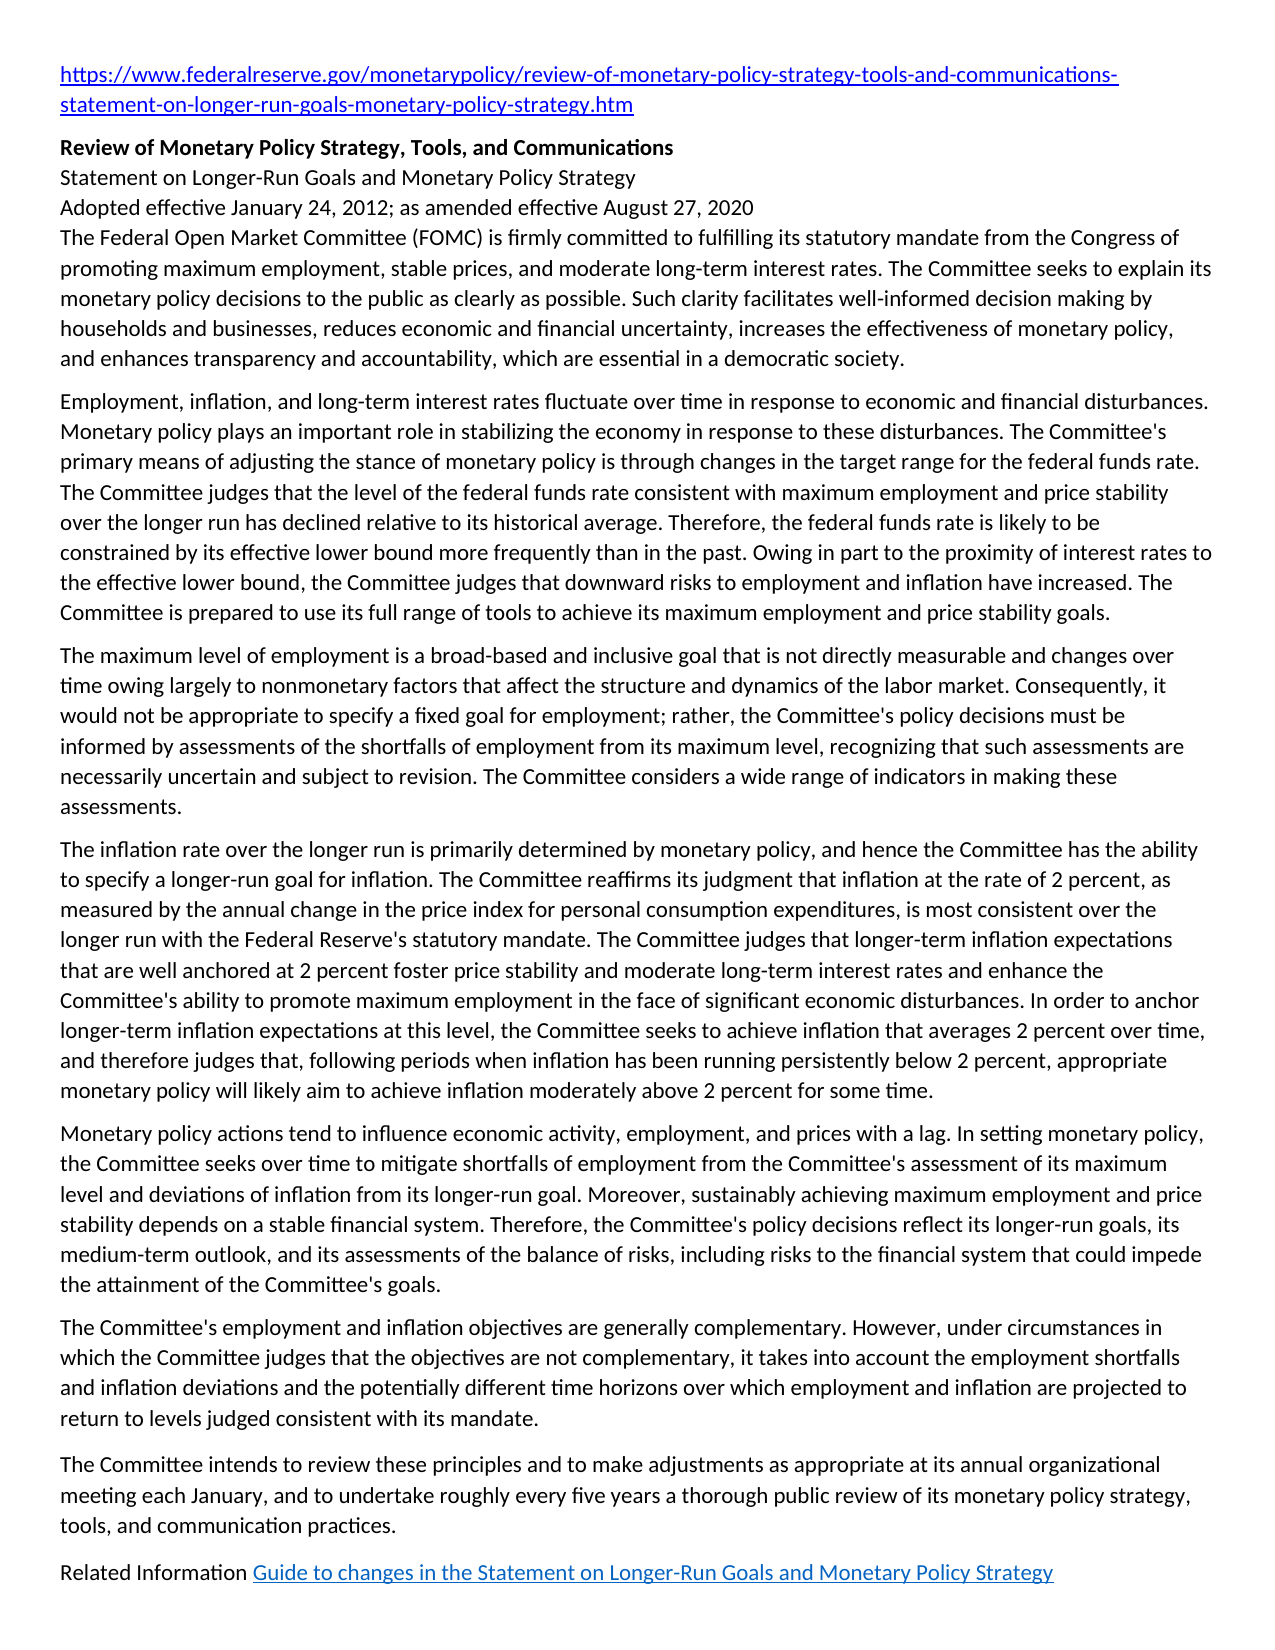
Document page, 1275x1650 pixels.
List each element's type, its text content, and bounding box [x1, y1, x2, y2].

text The inflation rate over the longer run is primarily determined by monetary policy, and hence the Committee has the ability to specify a longer-run goal for inflation. The Committee reaffirms its judgment that inflation at the rate of 2 percent, as measured by the annual change in the price index for personal consumption expenditures, is most consistent over the longer run with the Federal Reserve's statutory mandate. The Committee judges that longer-term inflation expectations that are well anchored at 2 percent foster price stability and moderate long-term interest rates and enhance the Committee's ability to promote maximum employment in the face of significant economic disturbances. In order to anchor longer-term inflation expectations at this level, the Committee seeks to achieve inflation that averages 2 percent over time, and therefore judges that, following periods when inflation has been running persistently below 2 percent, appropriate monetary policy will likely aim to achieve inflation moderately above 2 percent for some time. [60, 835, 1215, 1105]
text https://www.federalreserve.gov/monetarypolicy/review-of-monetary-policy-strategy-tools-and-communications-statement-on-longer-run-goals-monetary-policy-strategy.htm [60, 60, 1215, 118]
text Related Information Guide to changes in the Statement on Longer-Run Goals and Monetary Policy Strategy [60, 1558, 1215, 1586]
text The Committee's employment and inflation objectives are generally complementary. However, under circumstances in which the Committee judges that the objectives are not complementary, it takes into account the employment shortfalls and inflation deviations and the potentially different time horizons over which employment and inflation are projected to return to levels judged consistent with its mandate. [60, 1313, 1215, 1432]
text Monetary policy actions tend to influence economic activity, employment, and prices with a lag. In setting monetary policy, the Committee seeks over time to mitigate shortfalls of employment from the Committee's assessment of its maximum level and deviations of inflation from its longer-run goal. Moreover, sustainably achieving maximum employment and price stability depends on a stable financial system. Therefore, the Committee's policy decisions reflect its longer-run goals, its medium-term outlook, and its assessments of the balance of risks, including risks to the financial system that could impede the attainment of the Committee's goals. [60, 1119, 1215, 1298]
text The maximum level of employment is a broad-based and inclusive goal that is not directly measurable and changes over time owing largely to nonmonetary factors that affect the structure and dynamics of the labor market. Consequently, it would not be appropriate to specify a fixed goal for employment; rather, the Committee's policy decisions must be informed by assessments of the shortfalls of employment from its maximum level, recognizing that such assessments are necessarily uncertain and subject to revision. The Committee considers a wide range of indicators in making these assessments. [60, 641, 1215, 820]
text Adopted effective January 24, 2012; as amended effective August 27, 2020 [60, 193, 1215, 221]
text Statement on Longer-Run Goals and Monetary Policy Strategy [60, 163, 1215, 191]
text Review of Monetary Policy Strategy, Tools, and Communications [60, 133, 1215, 161]
text The Committee intends to review these principles and to make adjustments as appropriate at its annual organizational meeting each January, and to undertake roughly every five years a thorough public review of its monetary policy strategy, tools, and communication practices. [60, 1451, 1215, 1539]
text Employment, inflation, and long-term interest rates fluctuate over time in response to economic and financial disturbances. Monetary policy plays an important role in stabilizing the economy in response to these disturbances. The Committee's primary means of adjusting the stance of monetary policy is through changes in the target range for the federal funds rate. The Committee judges that the level of the federal funds rate consistent with maximum employment and price stability over the longer run has declined relative to its historical average. Therefore, the federal funds rate is likely to be constrained by its effective lower bound more frequently than in the past. Owing in part to the proximity of interest rates to the effective lower bound, the Committee judges that downward risks to employment and inflation have increased. The Committee is prepared to use its full range of tools to achieve its maximum employment and price stability goals. [60, 387, 1215, 627]
text The Federal Open Market Committee (FOMC) is firmly committed to fulfilling its statutory mandate from the Congress of promoting maximum employment, stable prices, and moderate long-term interest rates. The Committee seeks to explain its monetary policy decisions to the public as clearly as possible. Such clarity facilitates well-informed decision making by households and businesses, reduces economic and financial uncertainty, increases the effectiveness of monetary policy, and enhances transparency and accountability, which are essential in a democratic society. [60, 223, 1215, 372]
